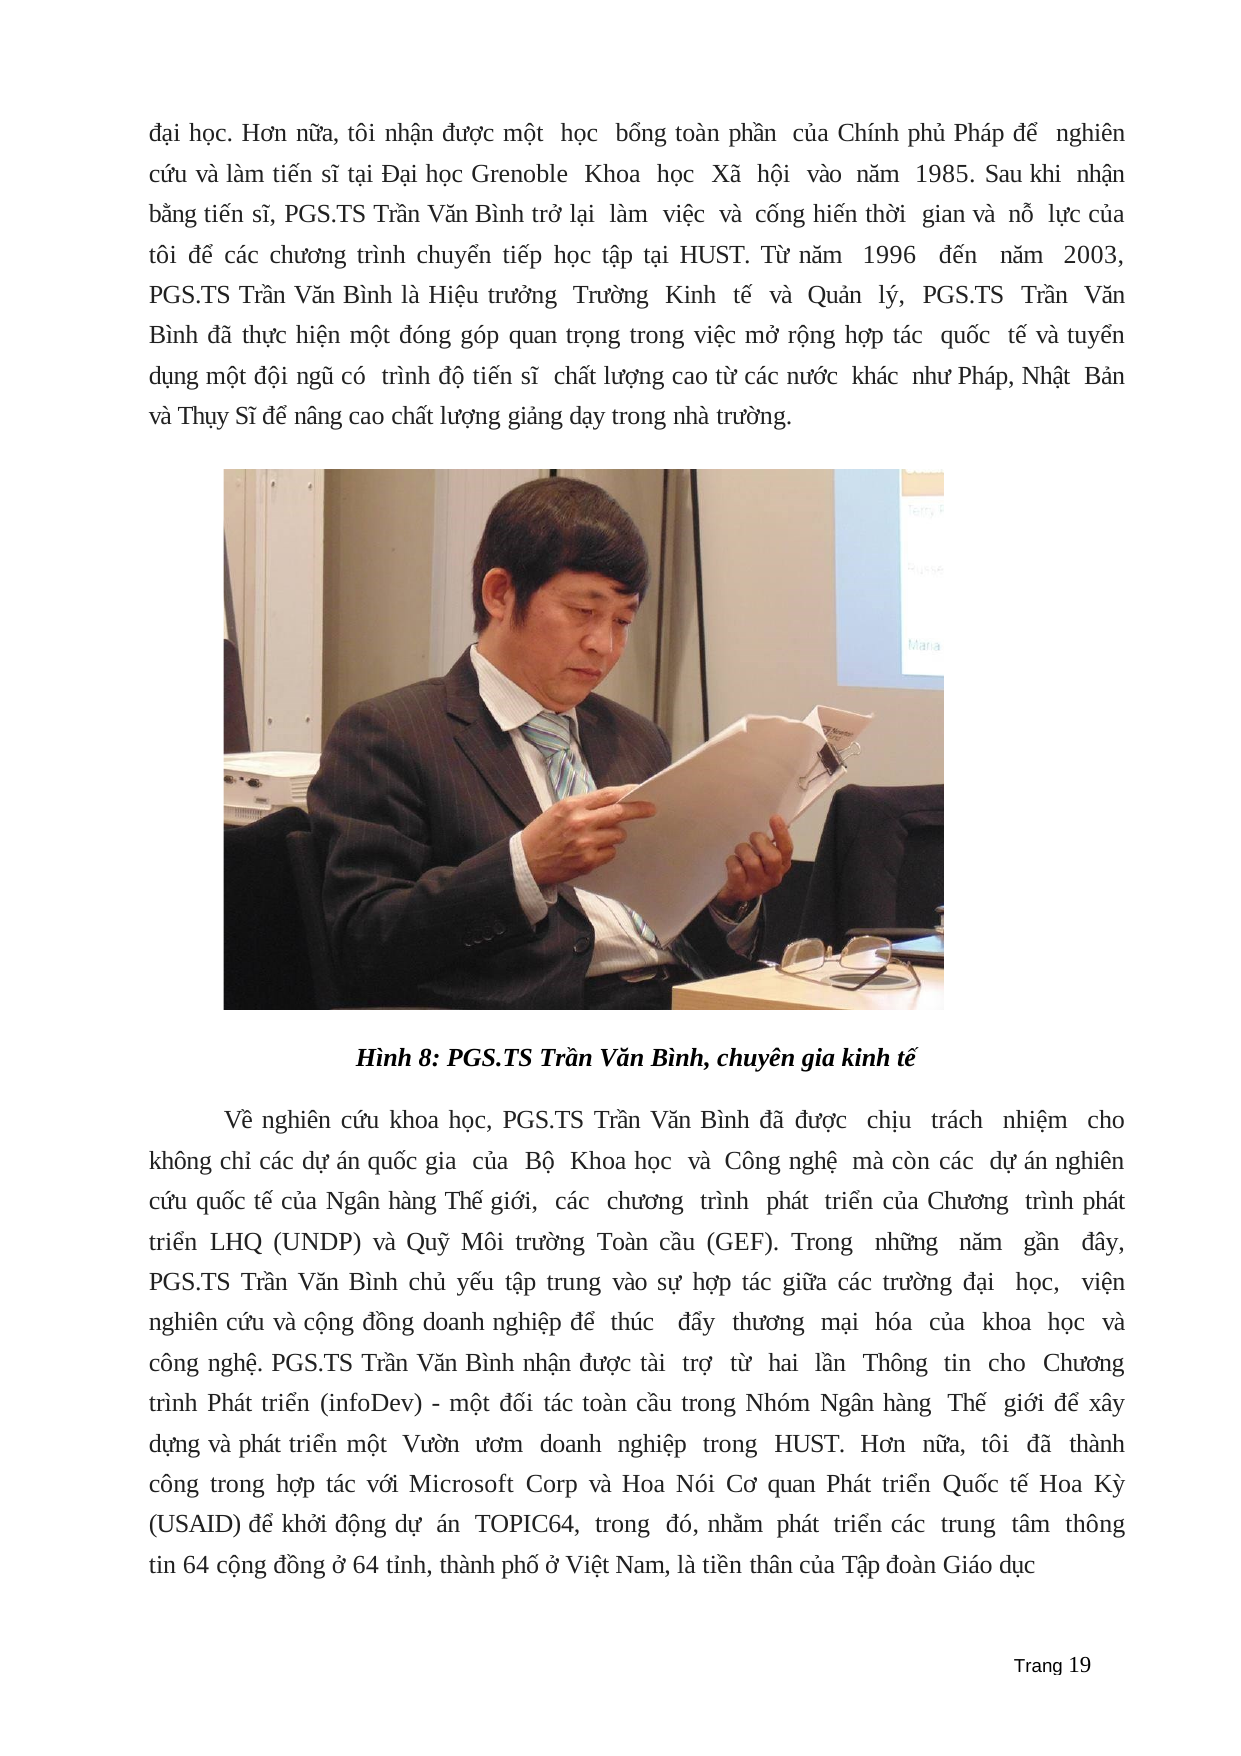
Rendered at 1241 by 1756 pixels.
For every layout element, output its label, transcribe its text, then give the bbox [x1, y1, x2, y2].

text đại học. Hơn nữa, tôi nhận được một học bổng toàn phần của Chính phủ Pháp để nghiên cứu và làm tiến sĩ tại Đại học Grenoble Khoa học Xã hội vào năm 1985. Sau khi nhận bằng tiến sĩ, PGS.TS Trần Văn Bình trở lại làm việc và cống hiến thời gian và nỗ lực của tôi để các chương trình chuyển tiếp học tập tại HUST. Từ năm 1996 đến năm 2003, PGS.TS Trần Văn Bình là Hiệu trưởng Trường Kinh tế và Quản lý, PGS.TS Trần Văn Bình đã thực hiện một đóng góp quan trọng trong việc mở rộng hợp tác quốc tế và tuyển dụng một đội ngũ có trình độ tiến sĩ chất lượng cao từ các nước khác như Pháp, Nhật Bản và Thụy Sĩ để nâng cao chất lượng giảng dạy trong nhà trường. [148, 117, 1125, 430]
text Về nghiên cứu khoa học, PGS.TS Trần Văn Bình đã được chịu trách nhiệm cho không chỉ các dự án quốc gia của Bộ Khoa học và Công nghệ mà còn các dự án nghiên cứu quốc tế của Ngân hàng Thế giới, các chương trình phát triển của Chương trình phát triển LHQ (UNDP) và Quỹ Môi trường Toàn cầu (GEF). Trong những năm gần đây, PGS.TS Trần Văn Bình chủ yếu tập trung vào sự hợp tác giữa các trường đại học, viện nghiên cứu và cộng đồng doanh nghiệp để thúc đẩy thương mại hóa của khoa học và công nghệ. PGS.TS Trần Văn Bình nhận được tài trợ từ hai lần Thông tin cho Chương trình Phát triển (infoDev) - một đối tác toàn cầu trong Nhóm Ngân hàng Thế giới để xây dựng và phát triển một Vườn ươm doanh nghiệp trong HUST. Hơn nữa, tôi đã thành công trong hợp tác với Microsoft Corp và Hoa Nói Cơ quan Phát triển Quốc tế Hoa Kỳ (USAID) để khởi động dự án TOPIC64, trong đó, nhằm phát triển các trung tâm thông tin 64 cộng đồng ở 64 tỉnh, thành phố ở Việt Nam, là tiền thân của Tập đoàn Giáo dục [148, 1104, 1125, 1579]
picture [223, 469, 944, 1010]
text Hình 8: PGS.TS Trần Văn Bình, chuyên gia kinh tế [185, 1042, 1087, 1072]
